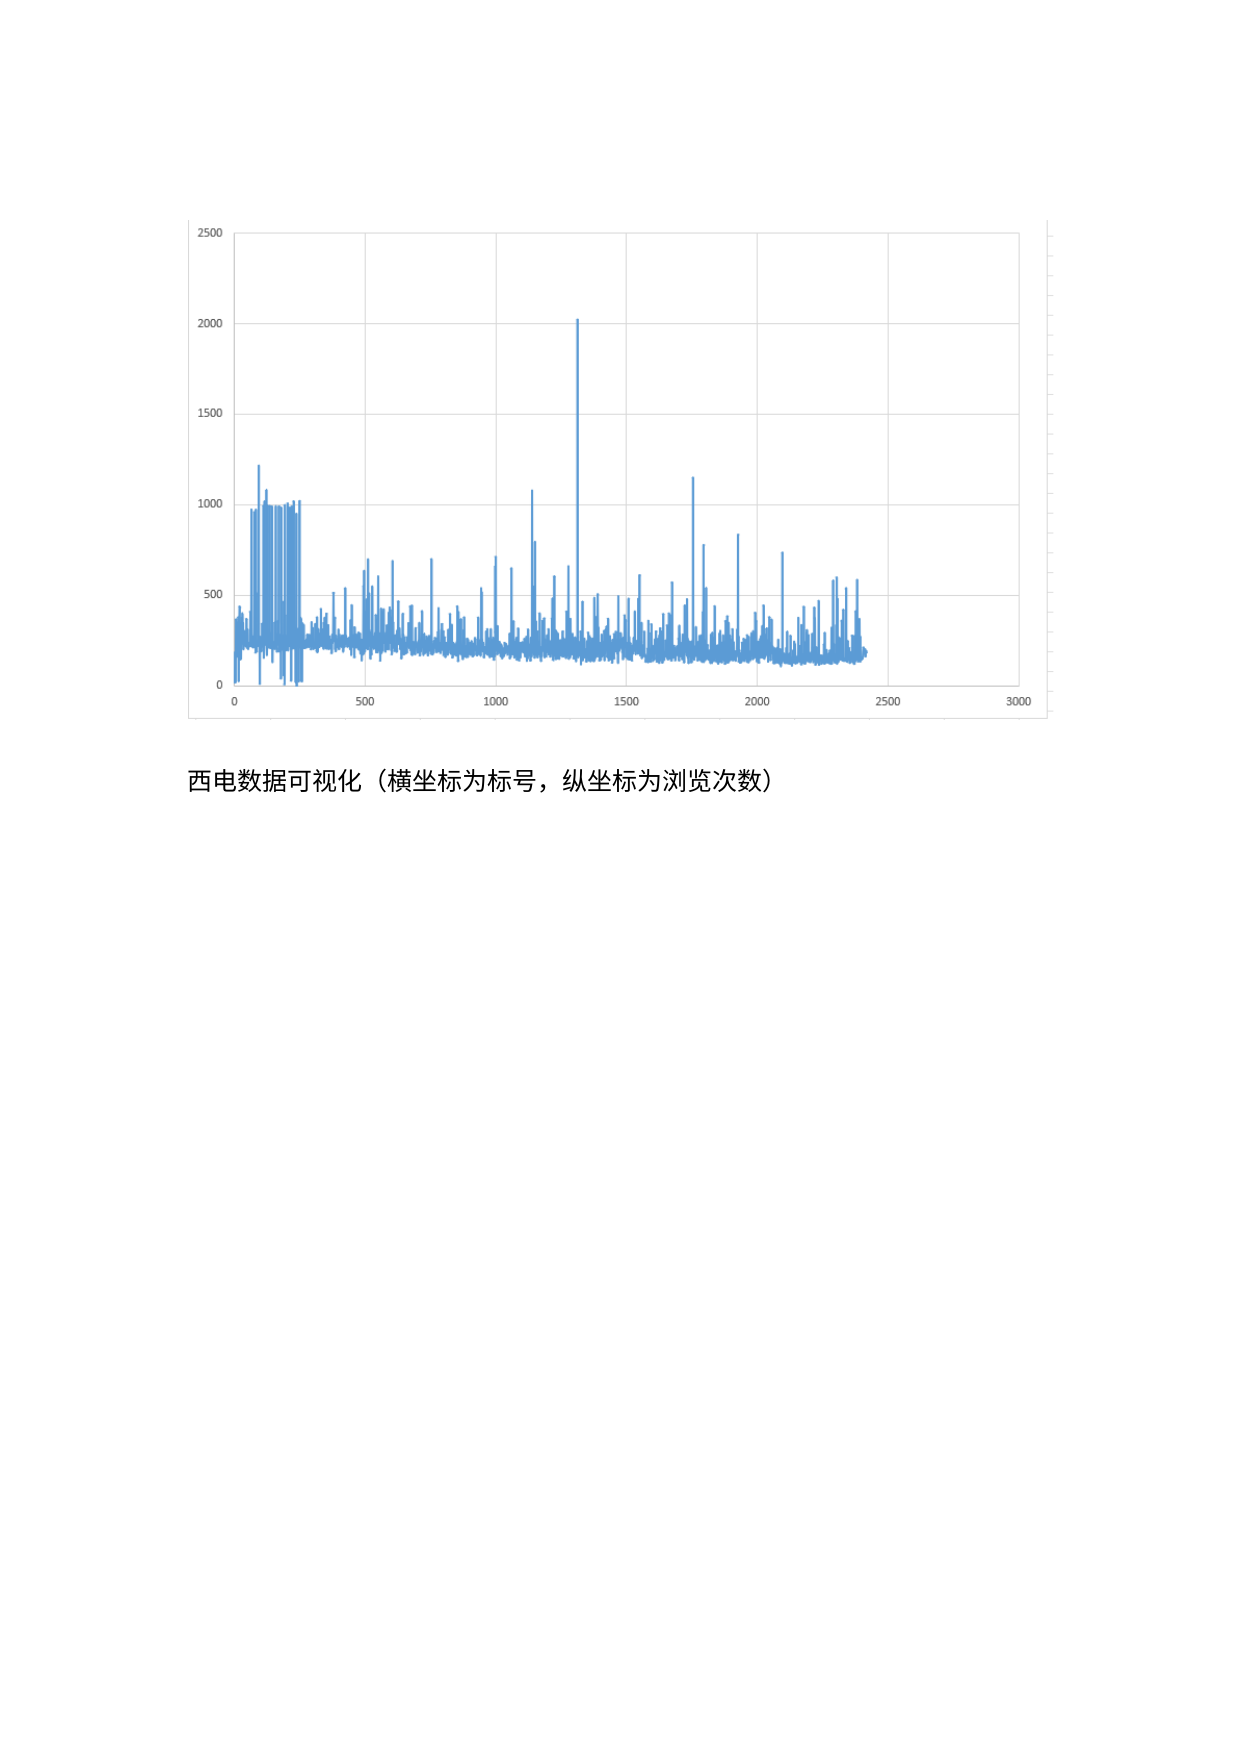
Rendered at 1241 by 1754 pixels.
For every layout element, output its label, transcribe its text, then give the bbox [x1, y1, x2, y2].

picture [188, 220, 1054, 720]
